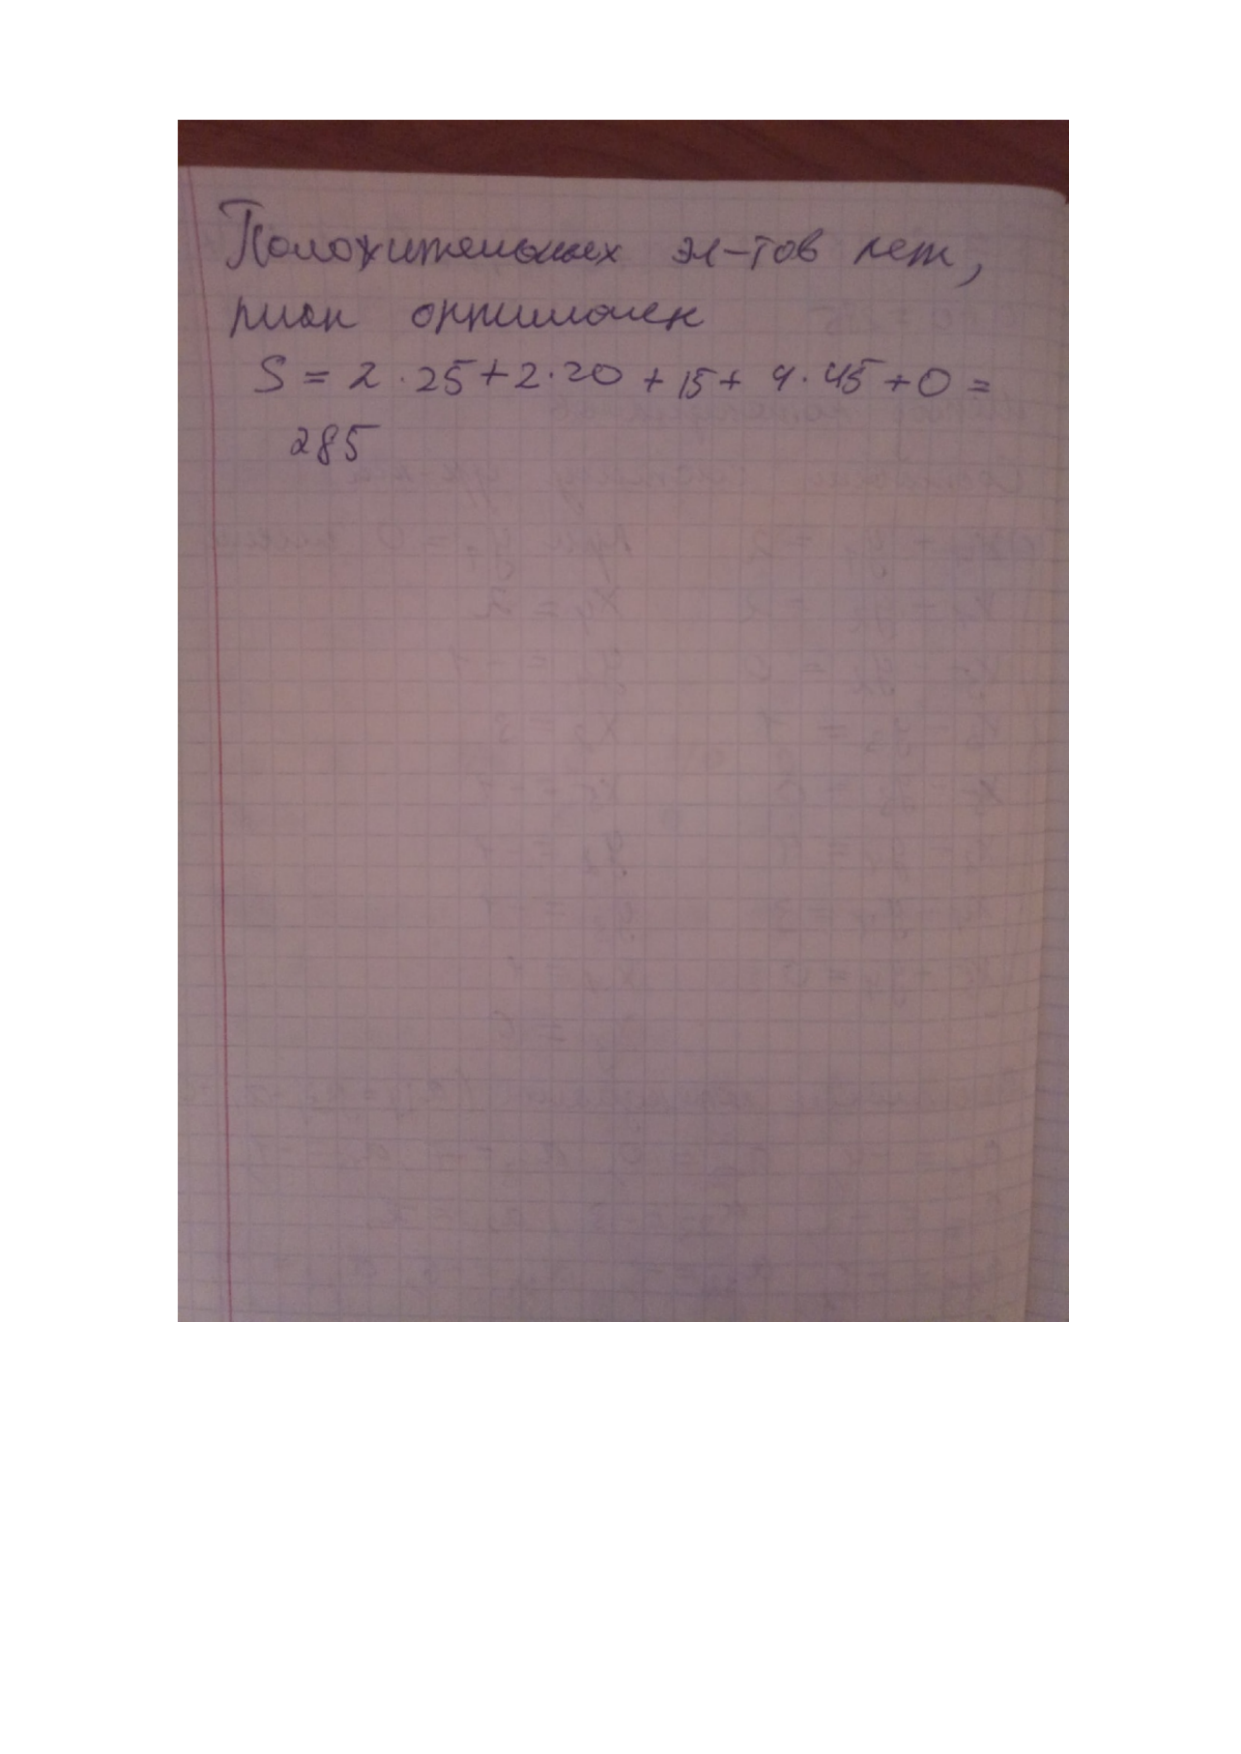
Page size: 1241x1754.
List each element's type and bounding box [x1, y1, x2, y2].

picture [178, 121, 1069, 1322]
